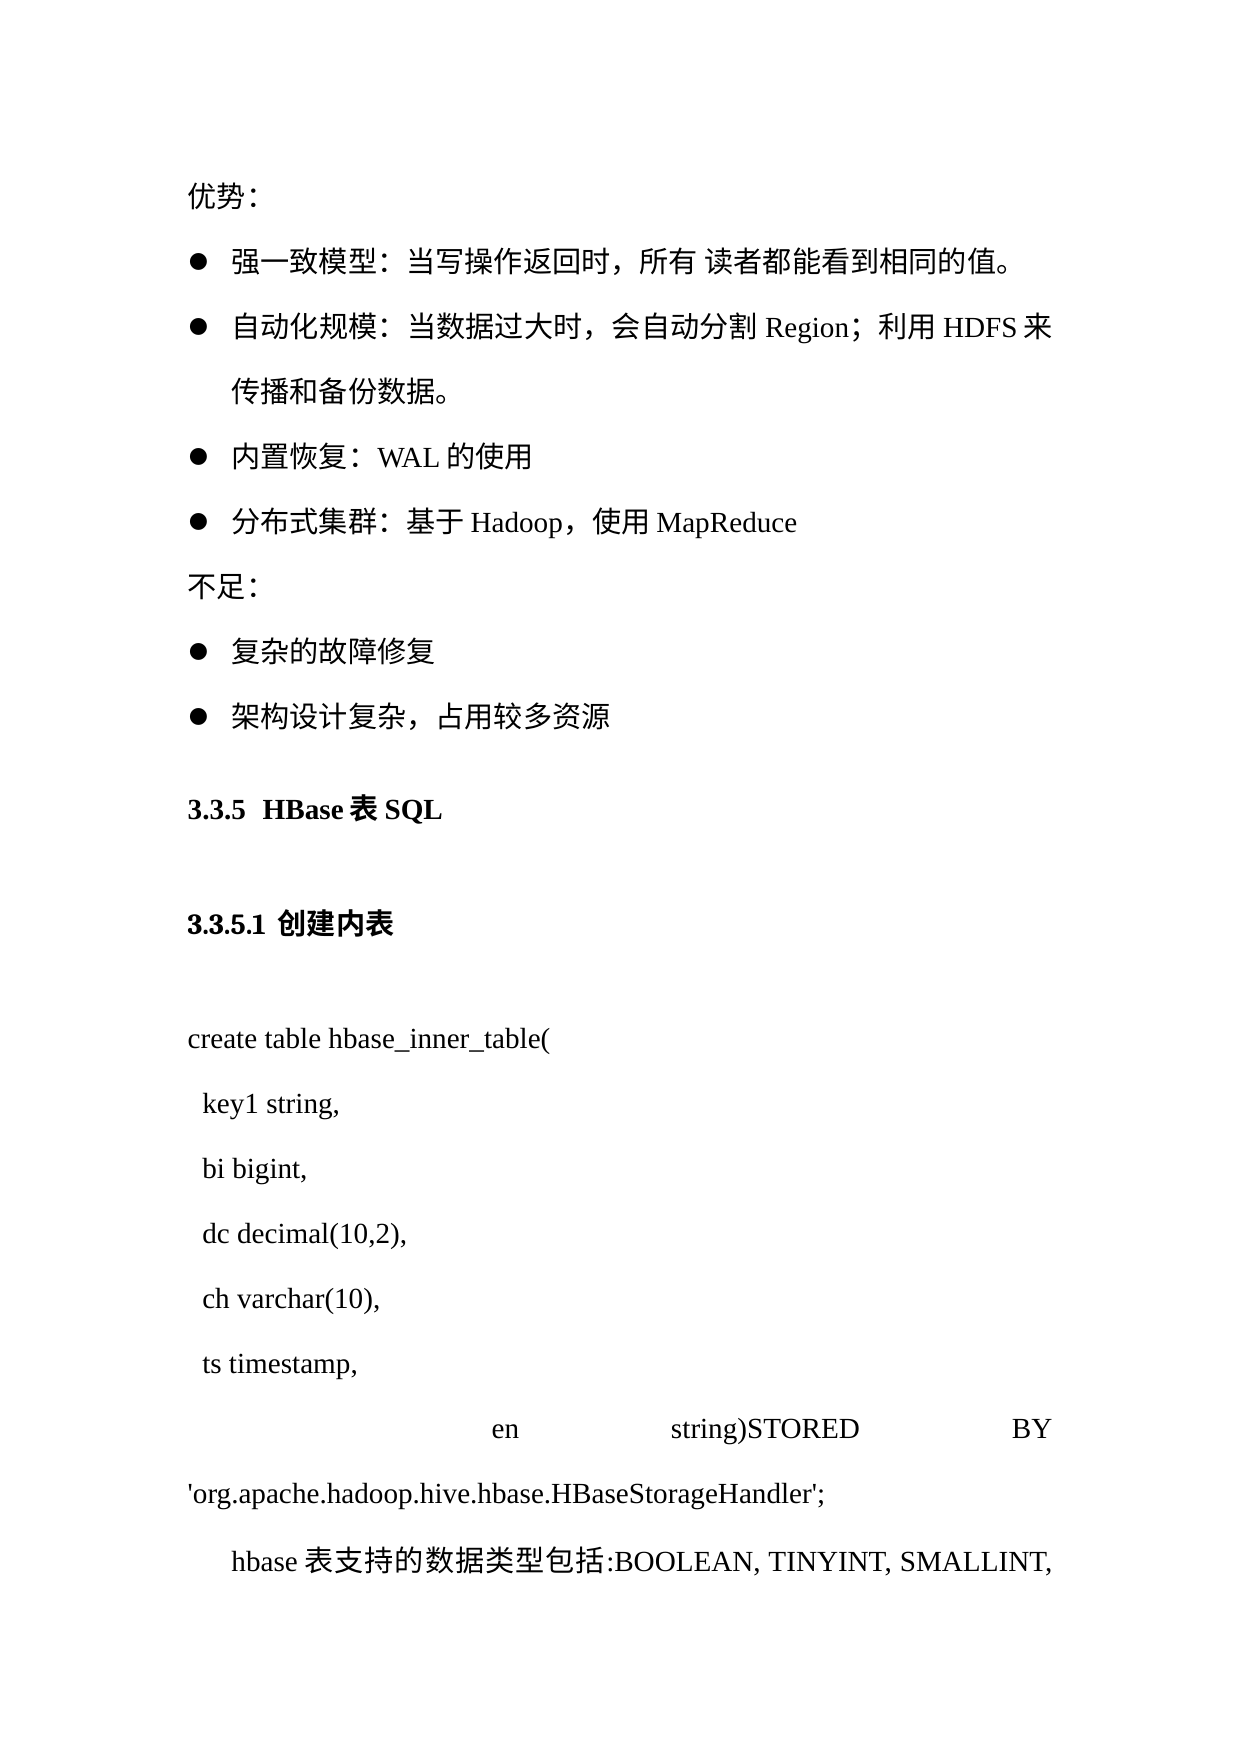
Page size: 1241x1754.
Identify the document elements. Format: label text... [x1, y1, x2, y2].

list 不足： [187, 552, 1053, 617]
list 强一致模型：当写操作返回时，所有 读者都能看到相同的值。 [187, 227, 1053, 292]
text dc decimal(10,2), [187, 1201, 1053, 1266]
text 优势： [187, 162, 1053, 227]
list 架构设计复杂，占用较多资源 [187, 682, 1053, 747]
list 内置恢复：WAL的使用 [187, 422, 1053, 487]
subtitle HBase表SQL [187, 774, 1053, 839]
list 复杂的故障修复 [187, 617, 1053, 682]
list 自动化规模：当数据过大时，会自动分割Region；利用HDFS来传播和备份数据。 [187, 292, 1053, 422]
text key1 string, [187, 1071, 1053, 1136]
text bi bigint, [187, 1136, 1053, 1201]
list 分布式集群：基于Hadoop，使用MapReduce [187, 487, 1053, 552]
text ch varchar(10), [187, 1266, 1053, 1331]
text ts timestamp, [187, 1331, 1053, 1396]
text create table hbase_inner_table( [187, 1006, 1053, 1071]
text en string)STORED BY 'org.apache.hadoop.hive.hbase.HBaseStorageHandler'; [187, 1396, 1053, 1526]
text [187, 1526, 1053, 1591]
subtitle 创建内表 [187, 889, 1053, 954]
